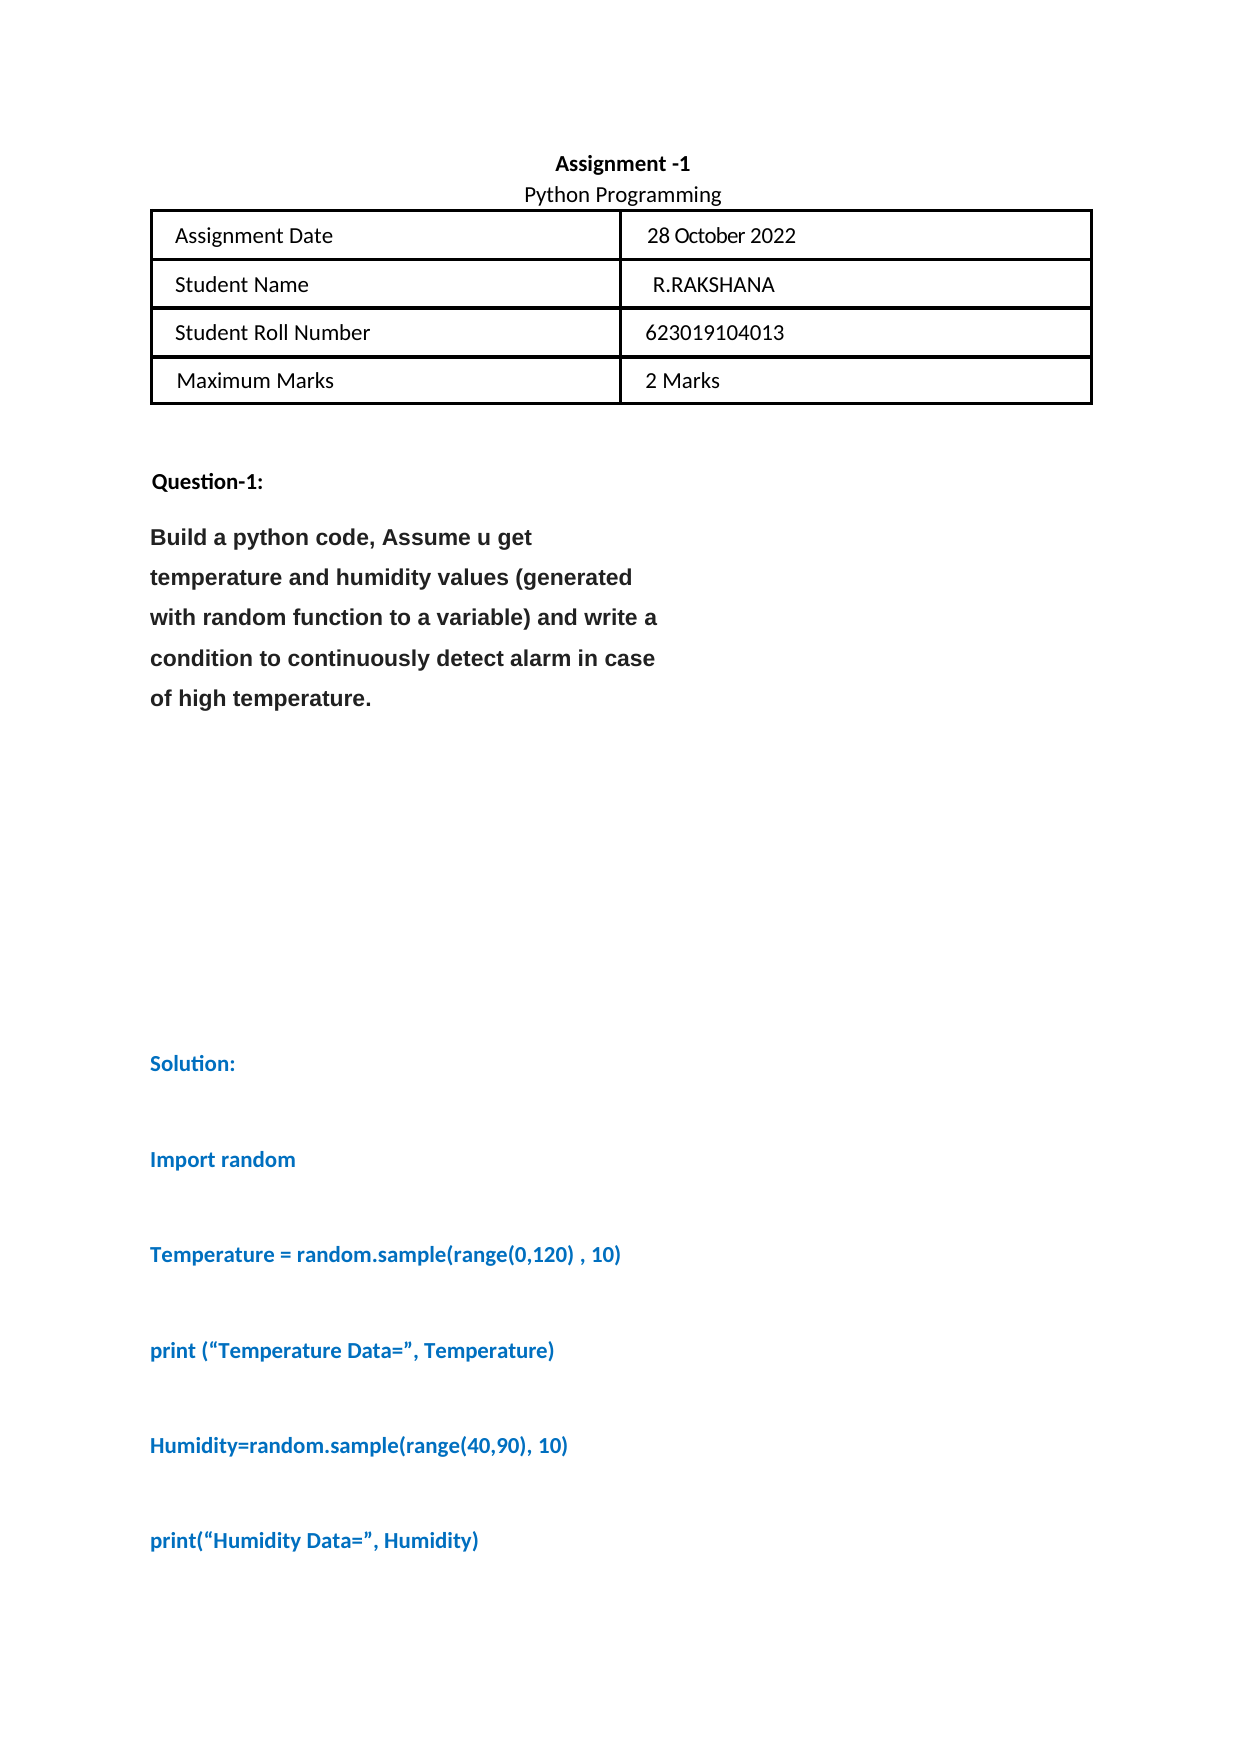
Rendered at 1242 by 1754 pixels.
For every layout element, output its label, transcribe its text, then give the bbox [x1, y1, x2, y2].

text Build a python code, Assume u get temperature and humidity values (generated with random function to a variable) and write a condition to continuously detect alarm in case of high temperature. [150, 524, 658, 711]
text Solution: [150, 1049, 1110, 1078]
text Question-1: [152, 467, 1110, 495]
table_cell 2 Marks [622, 359, 1090, 402]
table_header 28 October 2022 [622, 212, 1090, 258]
text Import random [150, 1145, 1110, 1173]
table_cell Maximum Marks [153, 359, 619, 402]
table_cell 623019104013 [622, 310, 1090, 355]
table_header Assignment Date [153, 212, 619, 258]
table_cell Student Roll Number [153, 310, 619, 355]
text print (“Temperature Data=”, Temperature) [150, 1336, 1110, 1364]
text print(“Humidity Data=”, Humidity) [150, 1527, 1110, 1554]
text Python Programming [522, 181, 724, 209]
table_cell R.RAKSHANA [622, 261, 1090, 306]
text Assignment -1 [522, 149, 724, 177]
text Humidity=random.sample(range(40,90), 10) [150, 1431, 1110, 1459]
table_cell Student Name [153, 261, 619, 306]
text Temperature = random.sample(range(0,120) , 10) [150, 1240, 1110, 1268]
